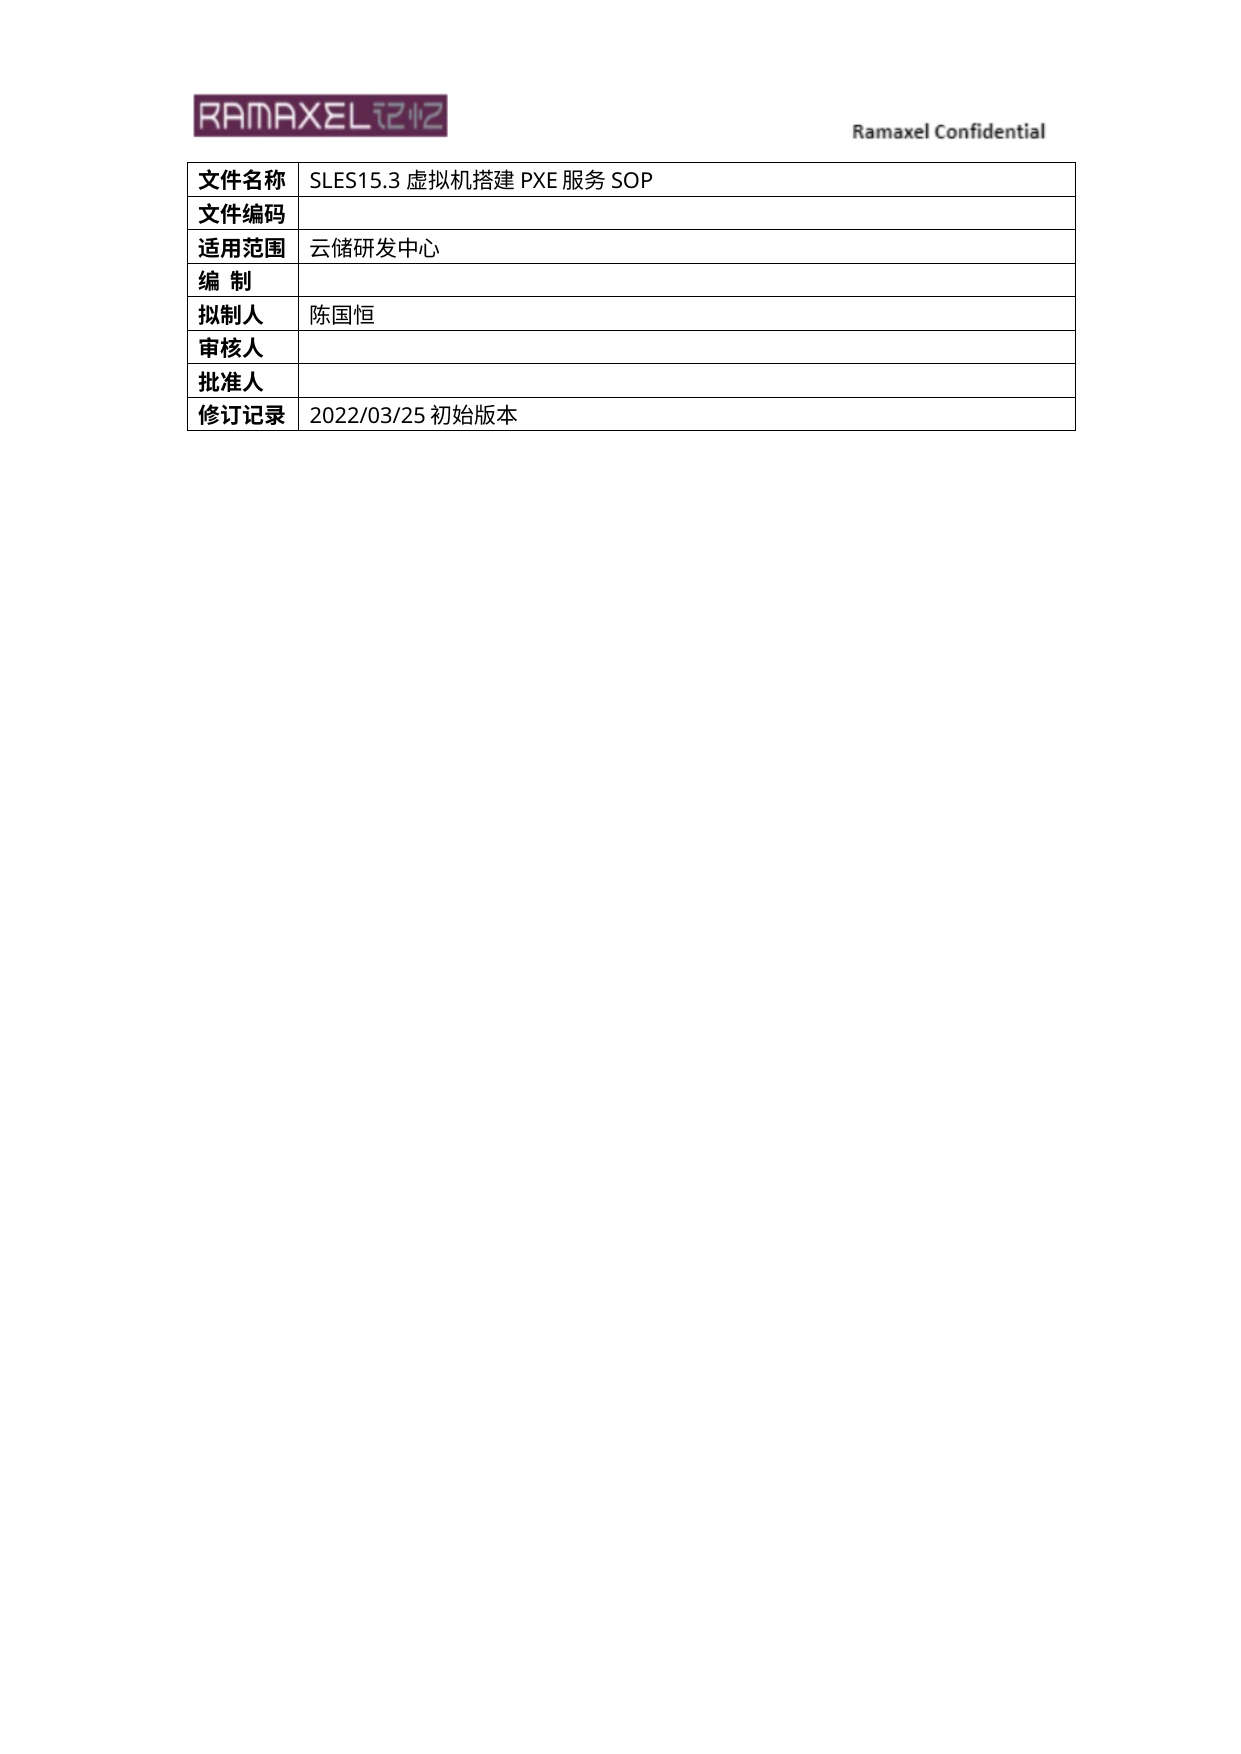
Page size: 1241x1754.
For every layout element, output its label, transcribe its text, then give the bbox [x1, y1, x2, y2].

table_cell [299, 364, 1075, 397]
table_cell 批准人 [188, 364, 298, 397]
table_cell [299, 264, 1075, 296]
table_cell 审核人 [188, 331, 298, 363]
table_cell 修订记录 [188, 398, 298, 430]
table_cell 编 制 [188, 264, 298, 296]
table_cell 云储研发中心 [299, 230, 1075, 263]
table_cell 文件编码 [188, 197, 298, 229]
table_cell 2022/03/25初始版本 [299, 398, 1075, 430]
table_header SLES15.3 虚拟机搭建PXE服务 SOP [299, 163, 1075, 196]
table_cell 拟制人 [188, 297, 298, 330]
table_header 文件名称 [188, 163, 298, 196]
table_cell [299, 331, 1075, 363]
table_cell 适用范围 [188, 230, 298, 263]
table_cell 陈国恒 [299, 297, 1075, 330]
picture [187, 90, 1052, 144]
table_cell [299, 197, 1075, 229]
